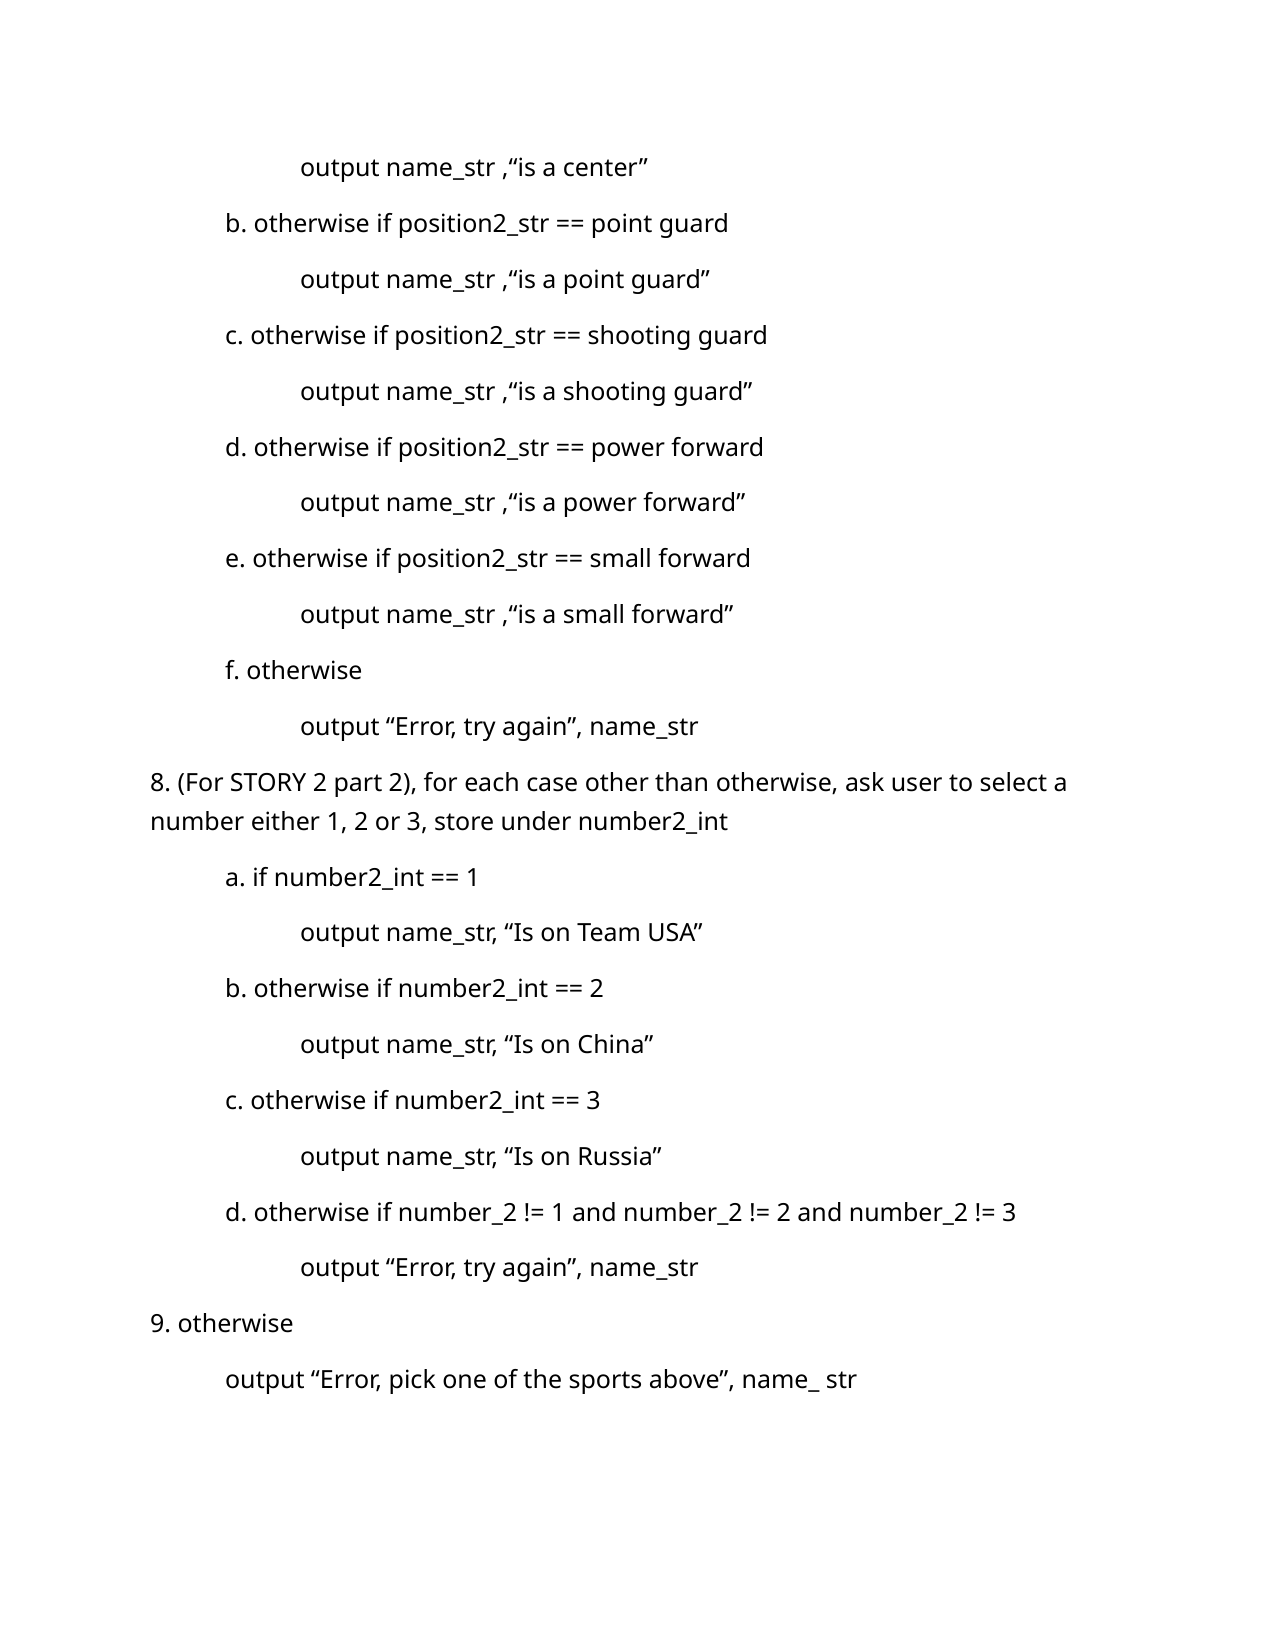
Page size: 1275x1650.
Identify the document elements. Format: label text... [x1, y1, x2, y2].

text output “Error, try again”, name_str [225, 1250, 1125, 1284]
text output name_str, “Is on Team USA” [225, 915, 1125, 949]
text output “Error, pick one of the sports above”, name_ str [150, 1362, 1125, 1396]
text b. otherwise if position2_str == point guard [150, 206, 1125, 240]
text 8. (For STORY 2 part 2), for each case other than otherwise, ask user to select a number either 1, 2 or 3, store under number2_int [150, 764, 1125, 837]
text output name_str ,“is a power forward” [225, 485, 1125, 519]
text e. otherwise if position2_str == small forward [150, 541, 1125, 575]
text 9. otherwise [150, 1306, 1125, 1340]
text f. otherwise [150, 652, 1125, 687]
text d. otherwise if position2_str == power forward [150, 429, 1125, 463]
text a. if number2_int == 1 [150, 859, 1125, 893]
text output name_str, “Is on Russia” [225, 1138, 1125, 1172]
text d. otherwise if number_2 != 1 and number_2 != 2 and number_2 != 3 [150, 1194, 1125, 1228]
text output name_str ,“is a small forward” [225, 597, 1125, 631]
text output name_str ,“is a point guard” [225, 262, 1125, 296]
text output name_str ,“is a center” [225, 150, 1125, 184]
text output name_str, “Is on China” [225, 1027, 1125, 1061]
text c. otherwise if number2_int == 3 [150, 1082, 1125, 1117]
text output “Error, try again”, name_str [225, 708, 1125, 742]
text c. otherwise if position2_str == shooting guard [150, 317, 1125, 352]
text output name_str ,“is a shooting guard” [225, 373, 1125, 407]
text b. otherwise if number2_int == 2 [150, 971, 1125, 1005]
